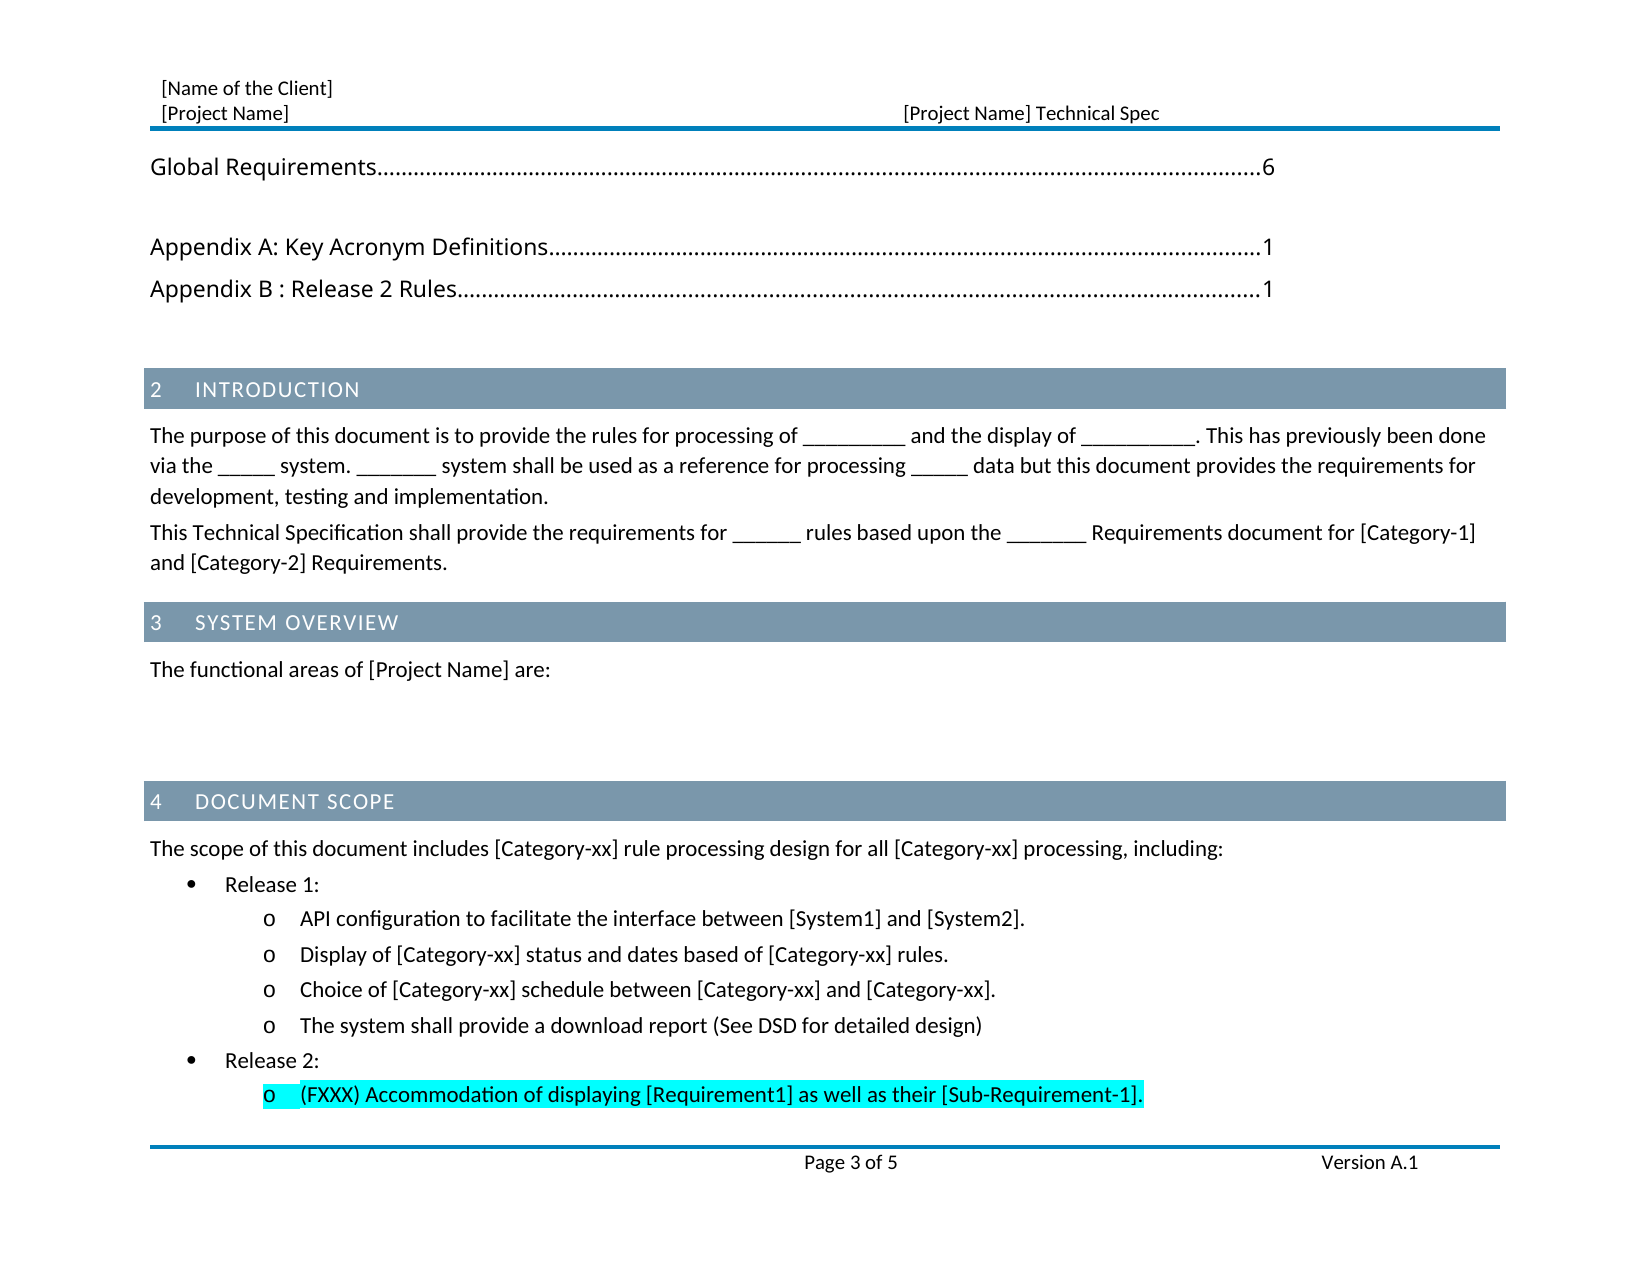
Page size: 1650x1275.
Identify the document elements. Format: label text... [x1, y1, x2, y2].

text Appendix A: Key Acronym Definitions 1 [150, 231, 1500, 262]
text Appendix B : Release 2 Rules 1 [150, 273, 1500, 304]
list Display of [Category-xx] status and dates based of [Category-xx] rules. [262, 940, 1500, 969]
subtitle Document Scope [150, 787, 1500, 815]
list Choice of [Category-xx] schedule between [Category-xx] and [Category-xx]. [262, 975, 1500, 1004]
list (FXXX) Accommodation of displaying [Requirement1] as well as their [Sub-Requirement-1]. [300, 1080, 1500, 1109]
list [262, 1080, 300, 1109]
text The scope of this document includes [Category-xx] rule processing design for all [Category-xx] processing, including: [150, 834, 1500, 862]
subtitle Introduction [150, 375, 1500, 403]
list The system shall provide a download report (See DSD for detailed design) [262, 1011, 1500, 1040]
text The functional areas of [Project Name] are: [150, 655, 1500, 683]
text The purpose of this document is to provide the rules for processing of _________ and the display of __________. This has previously been done via the _____ system. _______ system shall be used as a reference for processing _____ data but this document provides the requirements for development, testing and implementation. [150, 421, 1500, 510]
text Global Requirements 6 [150, 151, 1500, 182]
text This Technical Specification shall provide the requirements for ______ rules based upon the _______ Requirements document for [Category-1] and [Category-2] Requirements. [150, 518, 1500, 577]
subtitle System Overview [150, 608, 1500, 636]
list Release 2: [187, 1046, 1500, 1074]
list API configuration to facilitate the interface between [System1] and [System2]. [262, 904, 1500, 934]
list Release 1: [187, 870, 1500, 898]
